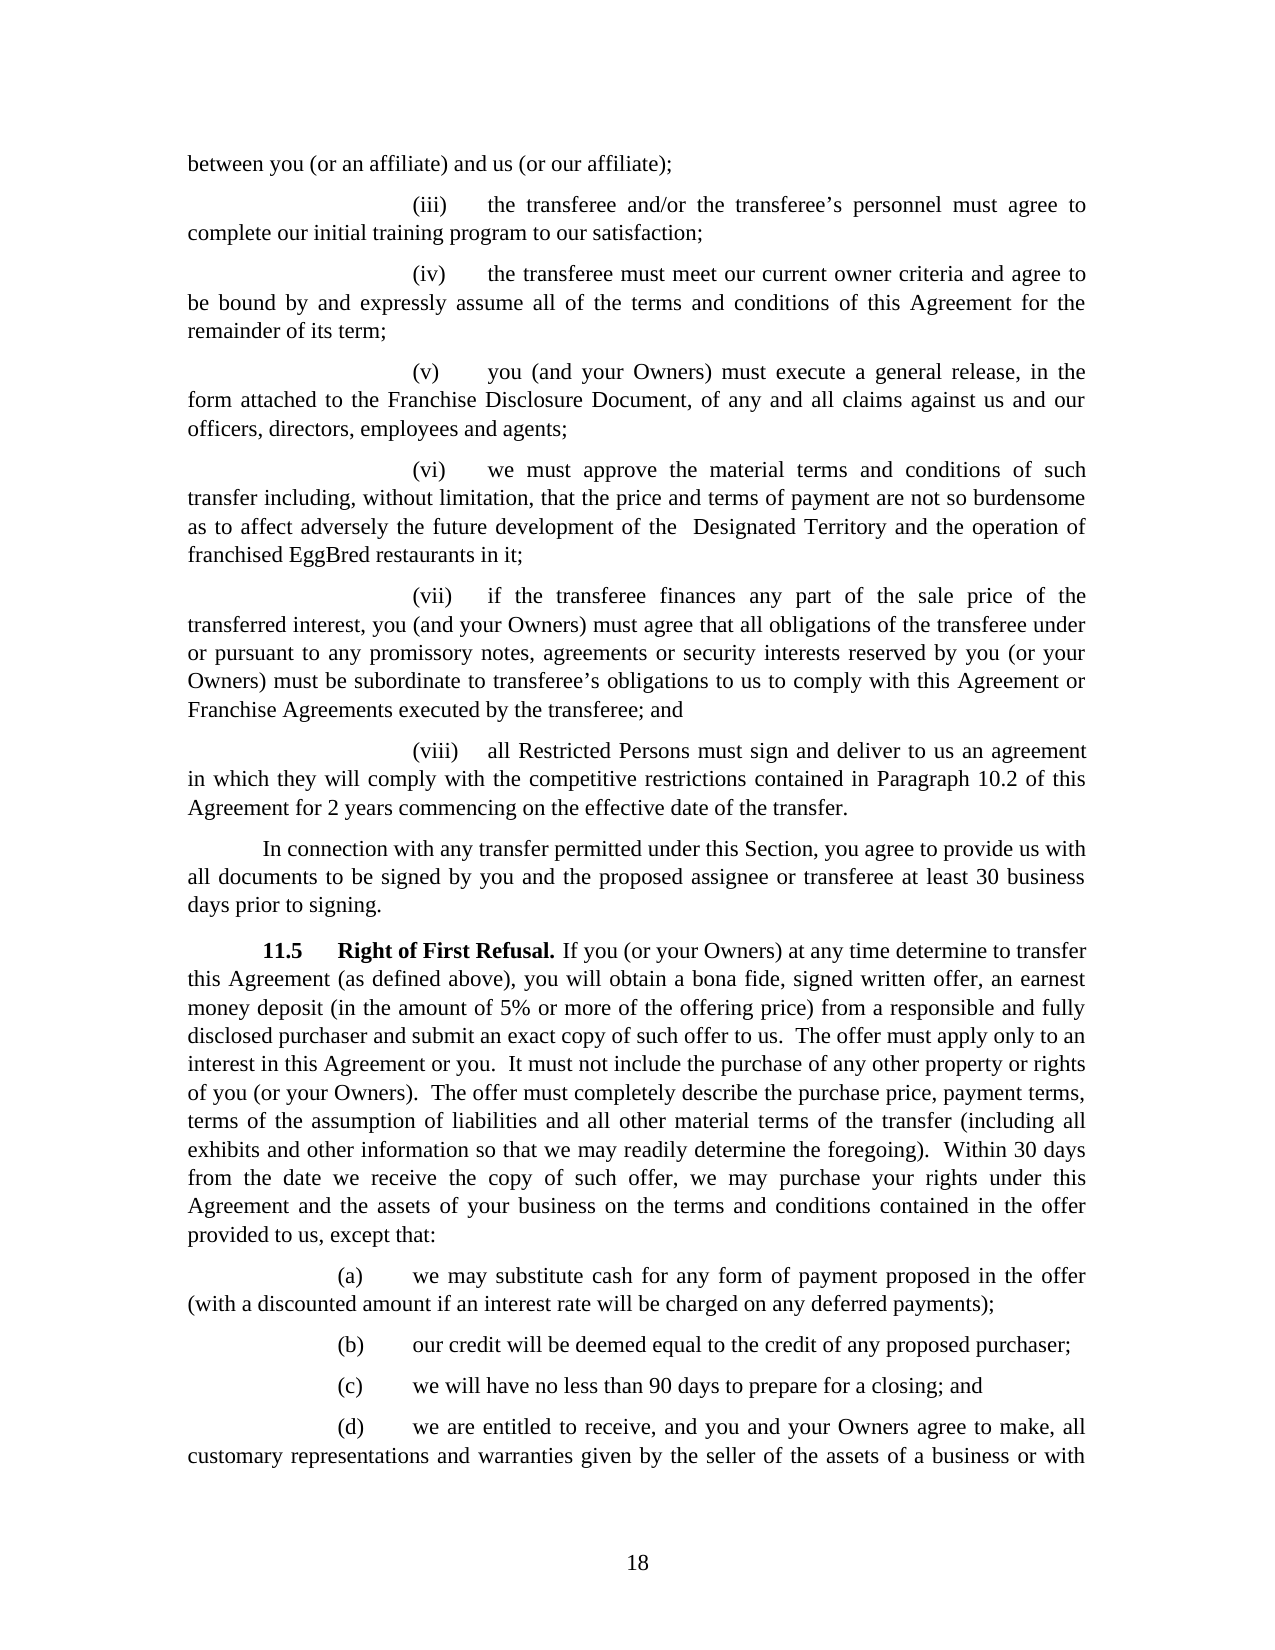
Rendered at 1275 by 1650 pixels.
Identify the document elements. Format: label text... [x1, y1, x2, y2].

text (iv) the transferee must meet our current owner criteria and agree to be bound by and expressly assume all of the terms and conditions of this Agreement for the remainder of its term; [187, 260, 1087, 343]
text (b) our credit will be deemed equal to the credit of any proposed purchaser; [187, 1331, 1087, 1358]
text (iii) the transferee and/or the transferee’s personnel must agree to complete our initial training program to our satisfaction; [187, 191, 1087, 246]
text (v) you (and your Owners) must execute a general release, in the form attached to the Franchise Disclosure Document, of any and all claims against us and our officers, directors, employees and agents; [187, 358, 1087, 441]
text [187, 1413, 1087, 1468]
text (vii) if the transferee finances any part of the sale price of the transferred interest, you (and your Owners) must agree that all obligations of the transferee under or pursuant to any promissory notes, agreements or security interests reserved by you (or your Owners) must be subordinate to transferee’s obligations to us to comply with this Agreement or Franchise Agreements executed by the transferee; and [187, 582, 1087, 722]
text (a) we may substitute cash for any form of payment proposed in the offer (with a discounted amount if an interest rate will be charged on any deferred payments); [187, 1262, 1087, 1317]
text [187, 150, 1087, 176]
text (c) we will have no less than 90 days to prepare for a closing; and [187, 1372, 1087, 1399]
text (viii) all Restricted Persons must sign and deliver to us an agreement in which they will comply with the competitive restrictions contained in Paragraph 10.2 of this Agreement for 2 years commencing on the effective date of the transfer. [187, 737, 1087, 820]
text (vi) we must approve the material terms and conditions of such transfer including, without limitation, that the price and terms of payment are not so burdensome as to affect adversely the future development of the Designated Territory and the operation of franchised EggBred restaurants in it; [187, 456, 1087, 568]
text In connection with any transfer permitted under this Section, you agree to provide us with all documents to be signed by you and the proposed assignee or transferee at least 30 business days prior to signing. [187, 835, 1087, 918]
subtitle 11.5 Right of First Refusal. If you (or your Owners) at any time determine to transfer this Agreement (as defined above), you will obtain a bona fide, signed written offer, an earnest money deposit (in the amount of 5% or more of the offering price) from a responsible and fully disclosed purchaser and submit an exact copy of such offer to us. The offer must apply only to an interest in this Agreement or you. It must not include the purchase of any other property or rights of you (or your Owners). The offer must completely describe the purchase price, payment terms, terms of the assumption of liabilities and all other material terms of the transfer (including all exhibits and other information so that we may readily determine the foregoing). Within 30 days from the date we receive the copy of such offer, we may purchase your rights under this Agreement and the assets of your business on the terms and conditions contained in the offer provided to us, except that: [187, 937, 1087, 1247]
